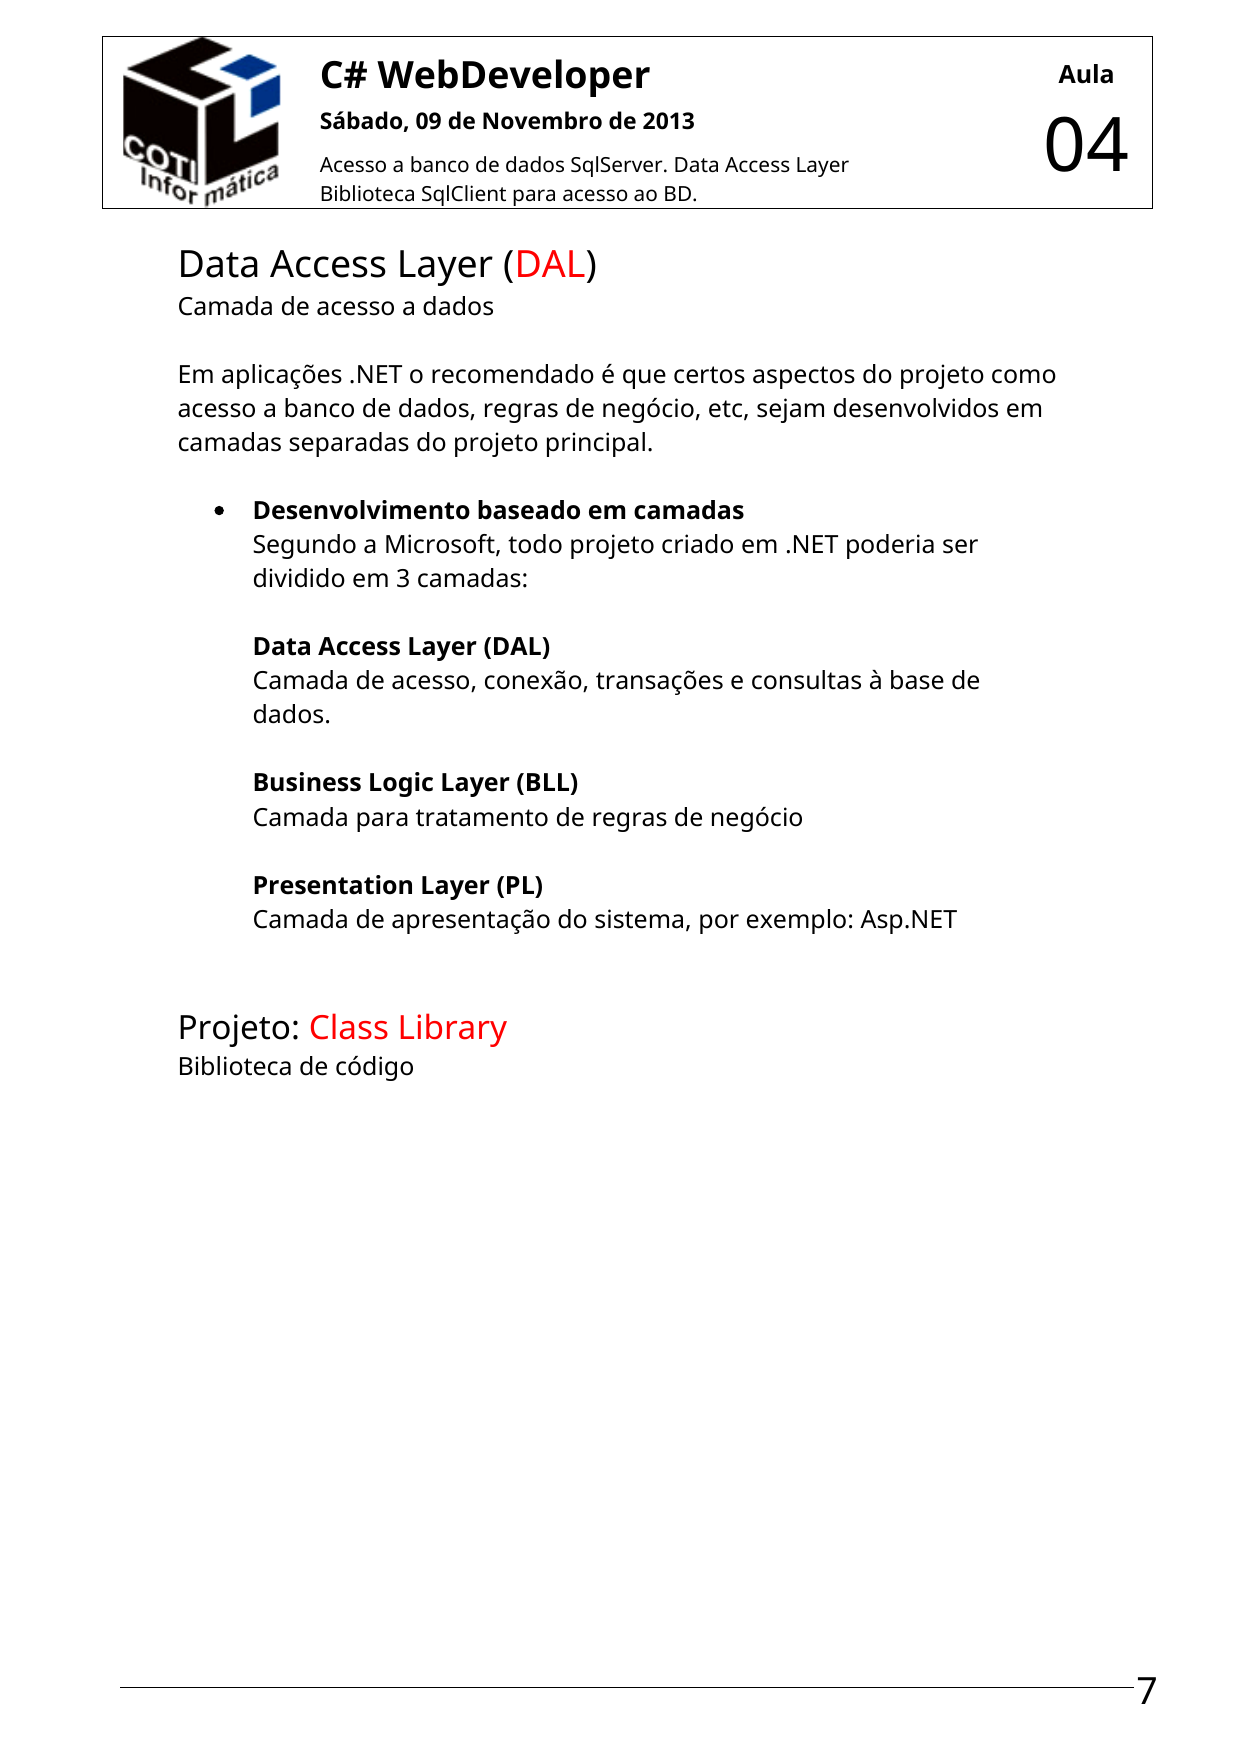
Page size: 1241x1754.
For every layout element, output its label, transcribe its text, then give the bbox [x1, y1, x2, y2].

text Projeto: Class Library [177, 1003, 1063, 1049]
list Segundo a Microsoft, todo projeto criado em .NET poderia ser dividido em 3 camadas: [252, 527, 1063, 595]
list Camada de apresentação do sistema, por exemplo: Asp.NET [252, 901, 1063, 935]
text Camada de acesso a dados [177, 288, 1063, 322]
text Biblioteca de código [177, 1049, 1063, 1083]
list Presentation Layer (PL) [252, 867, 1063, 901]
list Desenvolvimento baseado em camadas [215, 493, 1063, 527]
list Data Access Layer (DAL) [252, 629, 1063, 663]
list Camada para tratamento de regras de negócio [252, 799, 1063, 833]
list Camada de acesso, conexão, transações e consultas à base de dados. [252, 663, 1063, 731]
text Em aplicações .NET o recomendado é que certos aspectos do projeto como acesso a banco de dados, regras de negócio, etc, sejam desenvolvidos em camadas separadas do projeto principal. [177, 356, 1063, 458]
list Business Logic Layer (BLL) [252, 765, 1063, 799]
text Data Access Layer (DAL) [177, 237, 1063, 288]
